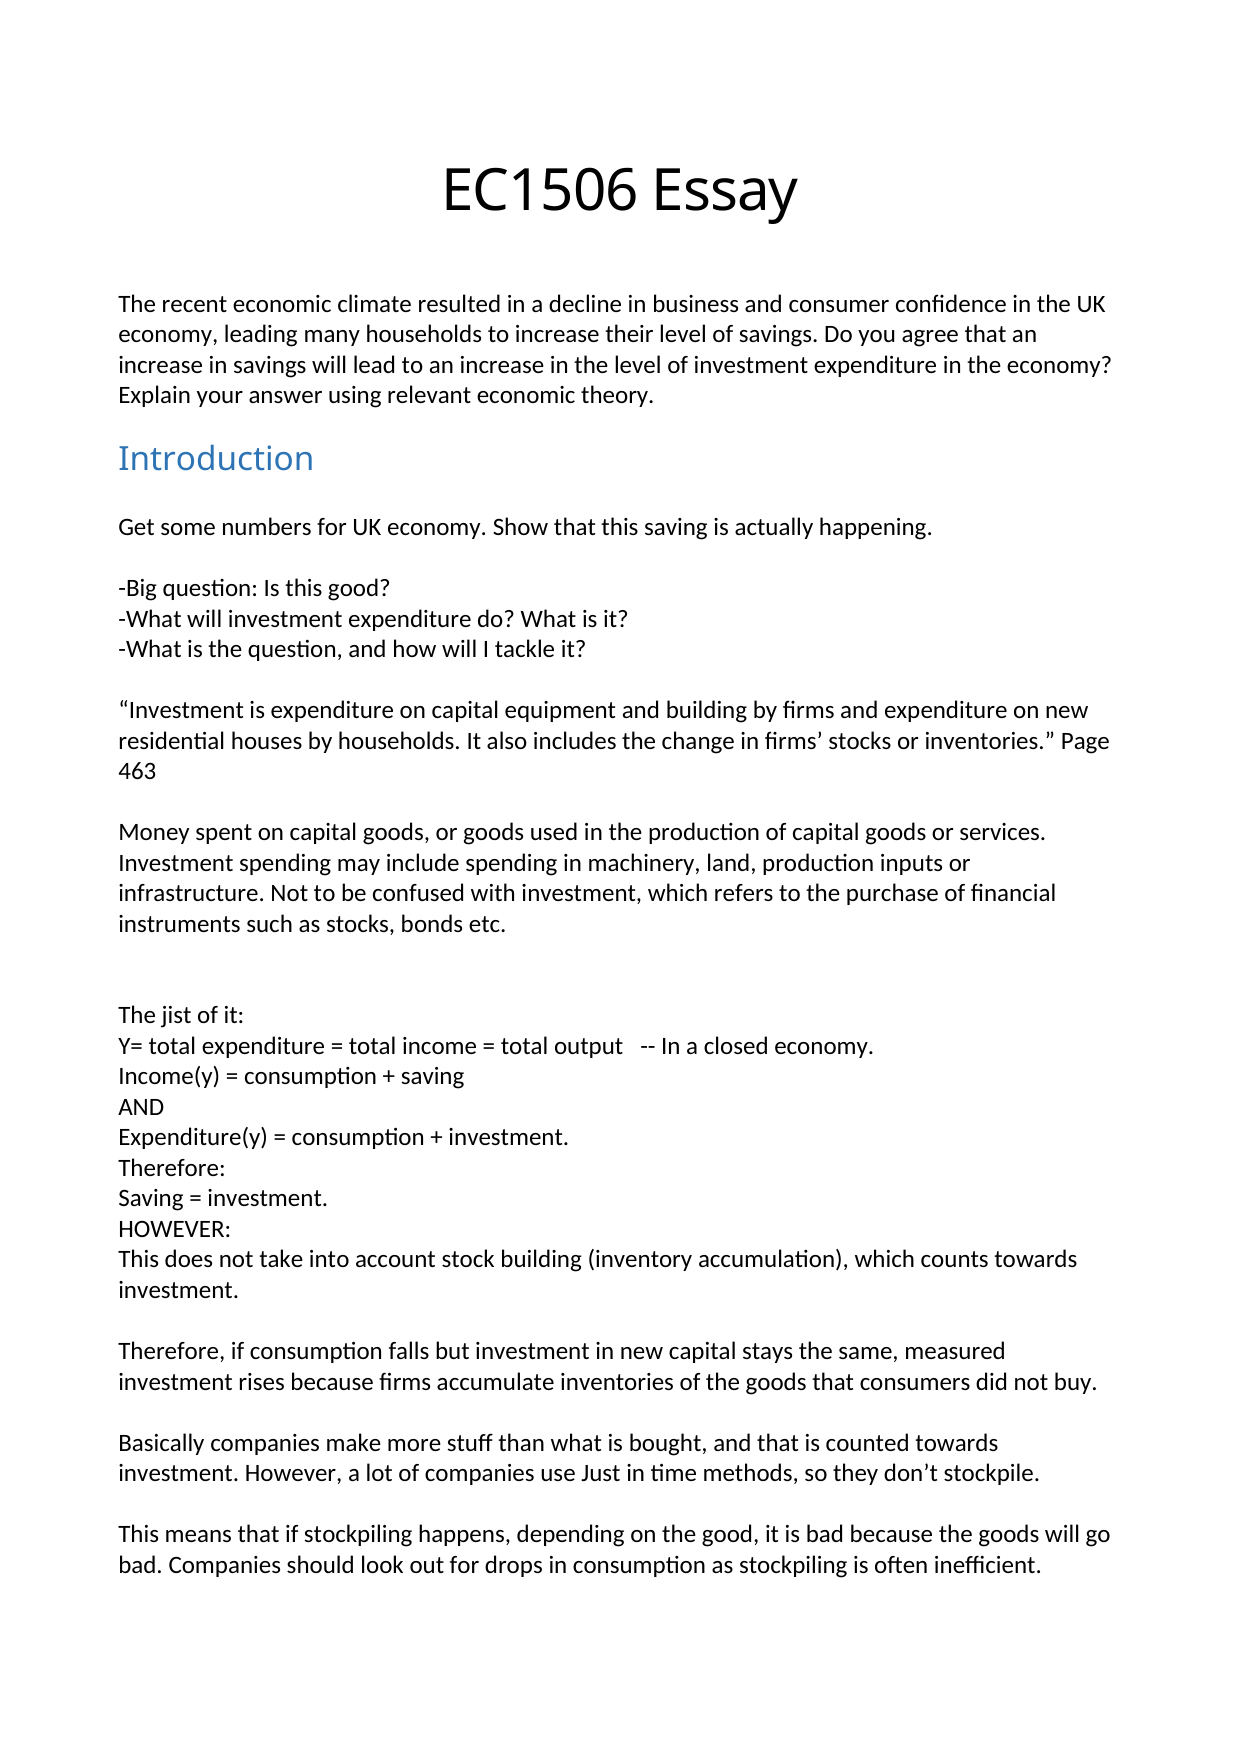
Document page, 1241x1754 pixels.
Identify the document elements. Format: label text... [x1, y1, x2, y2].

text Therefore, if consumption falls but investment in new capital stays the same, measured investment rises because firms accumulate inventories of the goods that consumers did not buy. [118, 1335, 1122, 1396]
text HOWEVER: [118, 1213, 1122, 1244]
text -What will investment expenditure do? What is it? [118, 603, 1122, 633]
text -Big question: Is this good? [118, 572, 1122, 603]
text Expenditure(y) = consumption + investment. [118, 1122, 1122, 1152]
title EC1506 Essay [118, 148, 1122, 227]
text -What is the question, and how will I tackle it? [118, 633, 1122, 664]
text Basically companies make more stuff than what is bought, and that is counted towards investment. However, a lot of companies use Just in time methods, so they don’t stockpile. [118, 1427, 1122, 1488]
text AND [118, 1091, 1122, 1122]
subtitle Introduction [118, 435, 1122, 481]
text The recent economic climate resulted in a decline in business and consumer confidence in the UK economy, leading many households to increase their level of savings. Do you agree that an increase in savings will lead to an increase in the level of investment expenditure in the economy? Explain your answer using relevant economic theory. [118, 288, 1122, 410]
text This means that if stockpiling happens, depending on the good, it is bad because the goods will go bad. Companies should look out for drops in consumption as stockpiling is often inefficient. [118, 1518, 1122, 1579]
text Saving = investment. [118, 1183, 1122, 1213]
text Get some numbers for UK economy. Show that this saving is actually happening. [118, 511, 1122, 542]
text The jist of it: [118, 999, 1122, 1030]
text “Investment is expenditure on capital equipment and building by firms and expenditure on new residential houses by households. It also includes the change in firms’ stocks or inventories.” Page 463 [118, 694, 1122, 786]
text Income(y) = consumption + saving [118, 1061, 1122, 1091]
text Therefore: [118, 1152, 1122, 1183]
text Money spent on capital goods, or goods used in the production of capital goods or services. Investment spending may include spending in machinery, land, production inputs or infrastructure. Not to be confused with investment, which refers to the purchase of financial instruments such as stocks, bonds etc. [118, 816, 1122, 938]
text This does not take into account stock building (inventory accumulation), which counts towards investment. [118, 1244, 1122, 1305]
text Y= total expenditure = total income = total output -- In a closed economy. [118, 1030, 1122, 1061]
